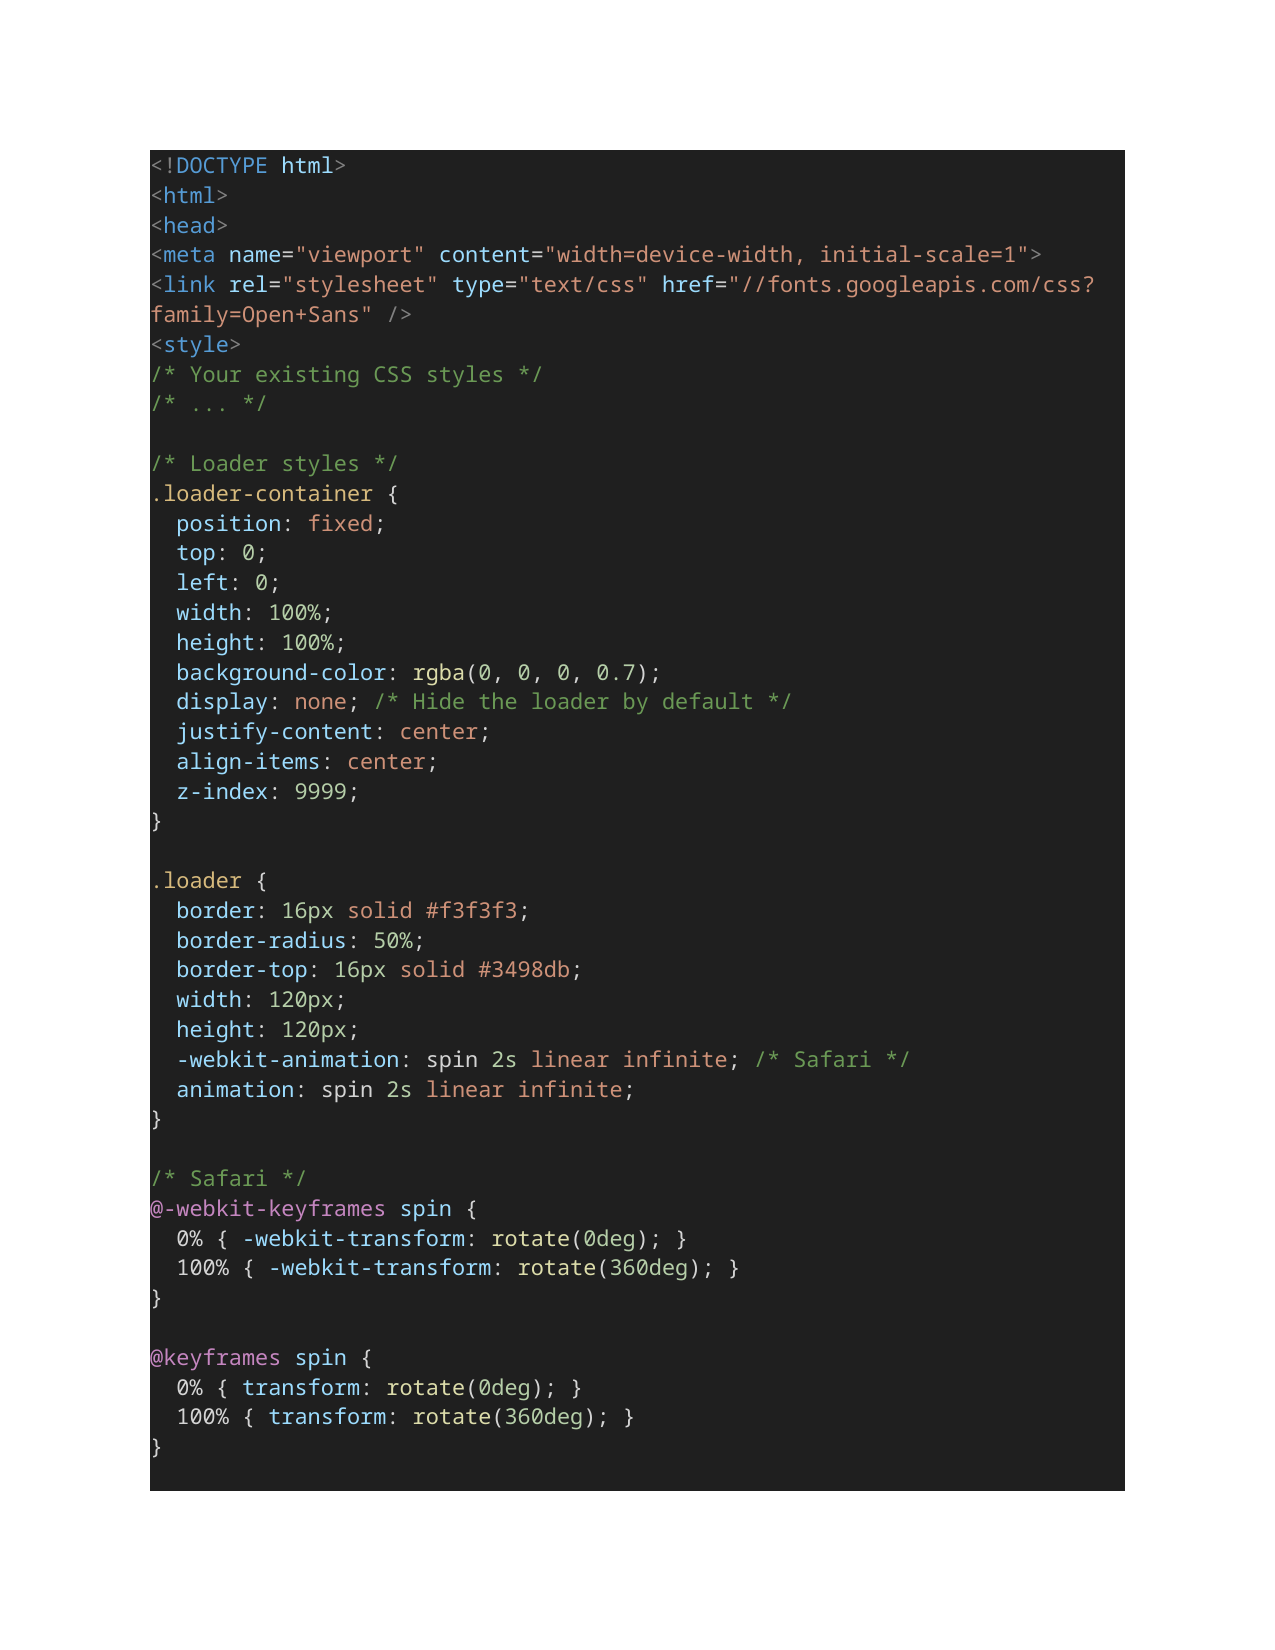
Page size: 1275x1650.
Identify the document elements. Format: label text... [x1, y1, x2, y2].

text } [150, 1282, 1125, 1312]
text width: 100%; [150, 597, 1125, 627]
text <link rel="stylesheet" type="text/css" href="//fonts.googleapis.com/css?family=Open+Sans" /> [150, 269, 1125, 329]
text animation: spin 2s linear infinite; [150, 1073, 1125, 1103]
text top: 0; [150, 537, 1125, 567]
text height: 100%; [150, 627, 1125, 656]
text } [150, 1103, 1125, 1133]
text } [150, 805, 1125, 835]
text justify-content: center; [150, 716, 1125, 746]
text width: 120px; [150, 984, 1125, 1014]
text <html> [150, 180, 1125, 209]
text left: 0; [150, 567, 1125, 597]
text display: none; /* Hide the loader by default */ [150, 686, 1125, 716]
text position: fixed; [150, 507, 1125, 537]
text .loader { [150, 865, 1125, 895]
text /* Your existing CSS styles */ [150, 358, 1125, 388]
text <!DOCTYPE html> [150, 150, 1125, 180]
text -webkit-animation: spin 2s linear infinite; /* Safari */ [150, 1044, 1125, 1073]
text border: 16px solid #f3f3f3; [150, 895, 1125, 924]
text @keyframes spin { [150, 1342, 1125, 1371]
text } [150, 1431, 1125, 1461]
text <head> [150, 209, 1125, 239]
text .loader-container { [150, 478, 1125, 507]
text 100% { transform: rotate(360deg); } [150, 1401, 1125, 1431]
text <meta name="viewport" content="width=device-width, initial-scale=1"> [150, 239, 1125, 269]
text 100% { -webkit-transform: rotate(360deg); } [150, 1252, 1125, 1282]
text height: 120px; [150, 1014, 1125, 1044]
text <style> [150, 329, 1125, 358]
text border-top: 16px solid #3498db; [150, 954, 1125, 984]
text align-items: center; [150, 746, 1125, 776]
text /* Safari */ [150, 1163, 1125, 1193]
text 0% { -webkit-transform: rotate(0deg); } [150, 1222, 1125, 1252]
text @-webkit-keyframes spin { [150, 1193, 1125, 1222]
text background-color: rgba(0, 0, 0, 0.7); [150, 656, 1125, 686]
text z-index: 9999; [150, 776, 1125, 805]
text /* ... */ [150, 388, 1125, 418]
text /* Loader styles */ [150, 448, 1125, 478]
text 0% { transform: rotate(0deg); } [150, 1371, 1125, 1401]
text border-radius: 50%; [150, 924, 1125, 954]
